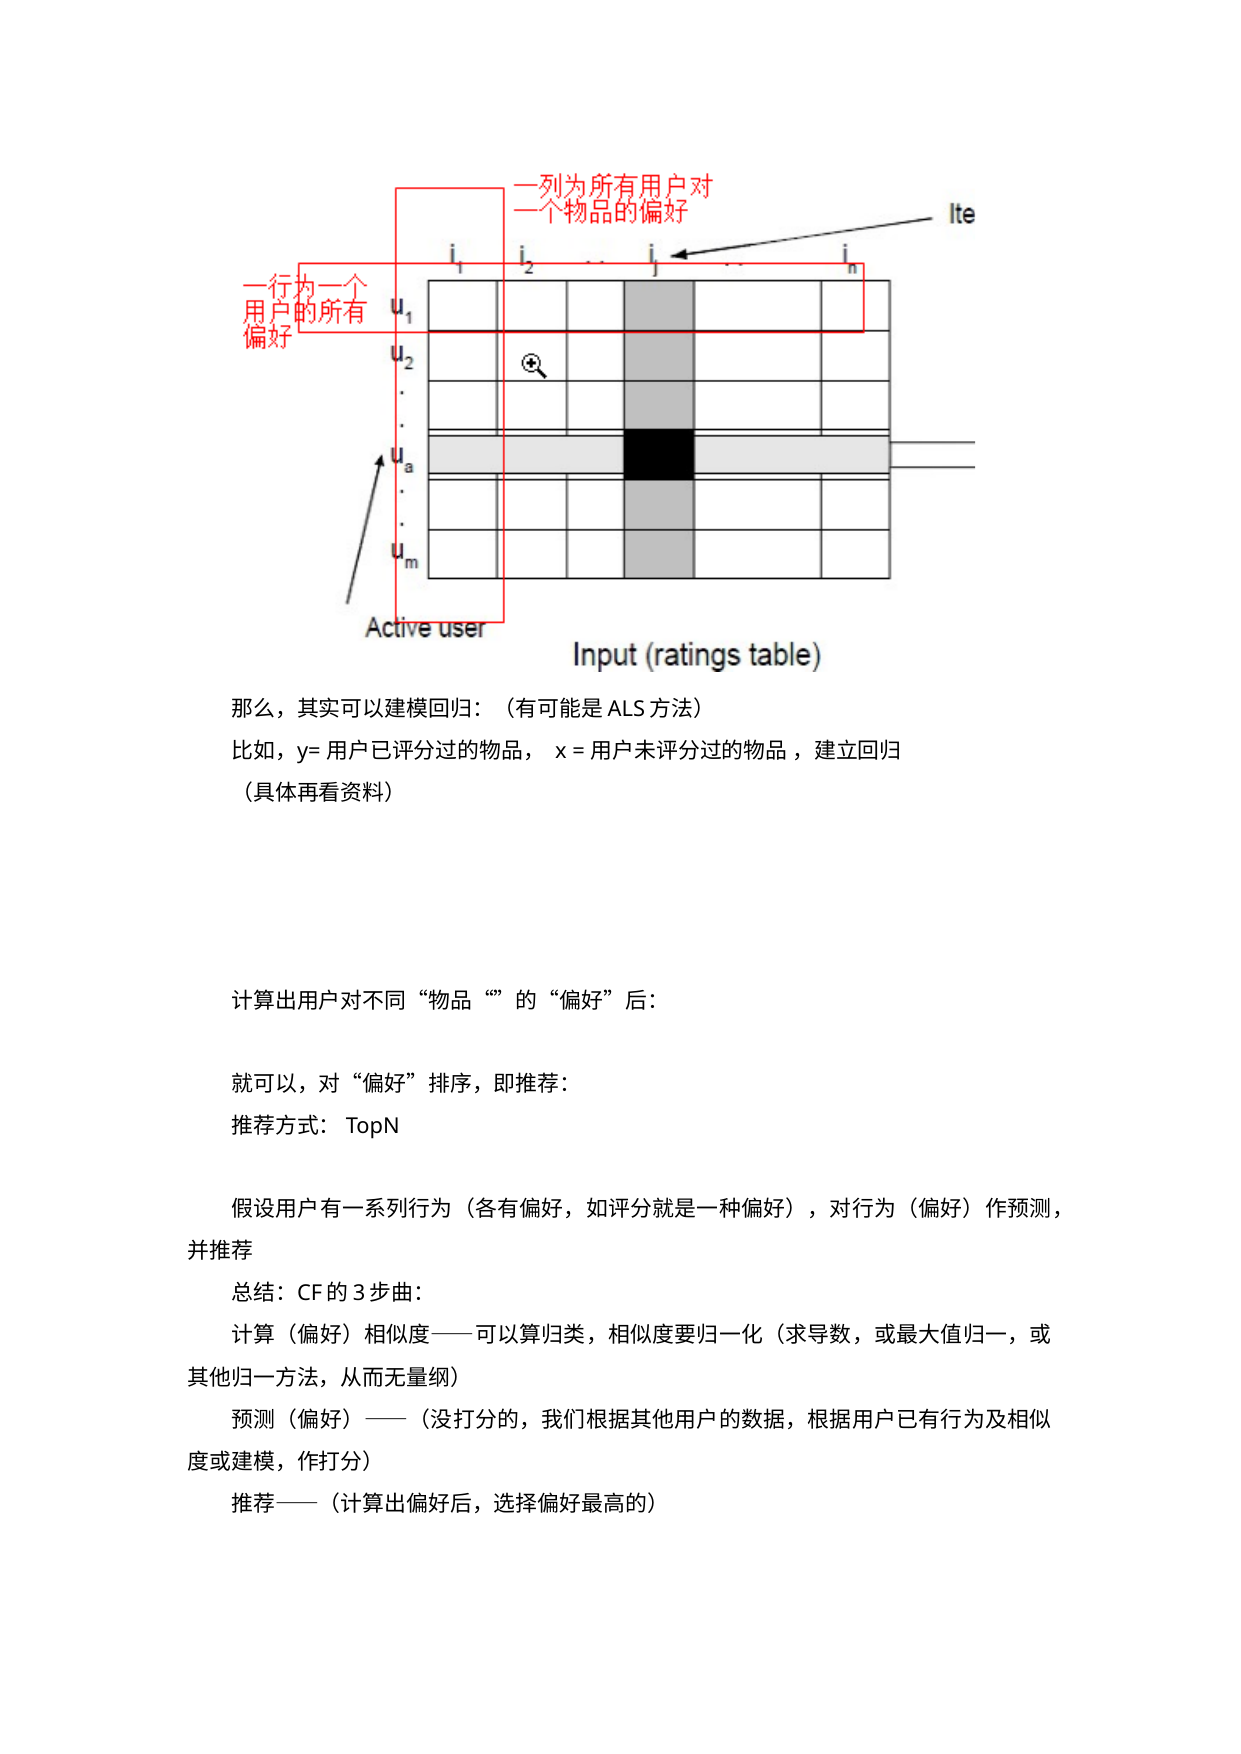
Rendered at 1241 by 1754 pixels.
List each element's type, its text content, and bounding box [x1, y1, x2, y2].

text 就可以，对“偏好”排序，即推荐： [187, 1066, 1053, 1098]
text 假设用户有一系列行为（各有偏好，如评分就是一种偏好），对行为（偏好）作预测，并推荐 [187, 1191, 1053, 1266]
text 推荐方式： TopN [187, 1107, 1053, 1140]
text 计算（偏好）相似度——可以算归类，相似度要归一化（求导数，或最大值归一，或其他归一方法，从而无量纲） [187, 1317, 1053, 1392]
picture [231, 162, 976, 672]
text 推荐——（计算出偏好后，选择偏好最高的） [187, 1485, 1053, 1518]
text 预测（偏好）——（没打分的，我们根据其他用户的数据，根据用户已有行为及相似度或建模，作打分） [187, 1401, 1053, 1476]
text 总结：CF的3步曲： [187, 1275, 1053, 1307]
text （具体再看资料） [187, 775, 1053, 807]
text 那么，其实可以建模回归：（有可能是ALS方法） [187, 691, 1053, 723]
text 比如，y= 用户已评分过的物品， x = 用户未评分过的物品 ，建立回归 [187, 733, 1053, 765]
text 计算出用户对不同“物品“”的“偏好”后： [187, 982, 1053, 1015]
